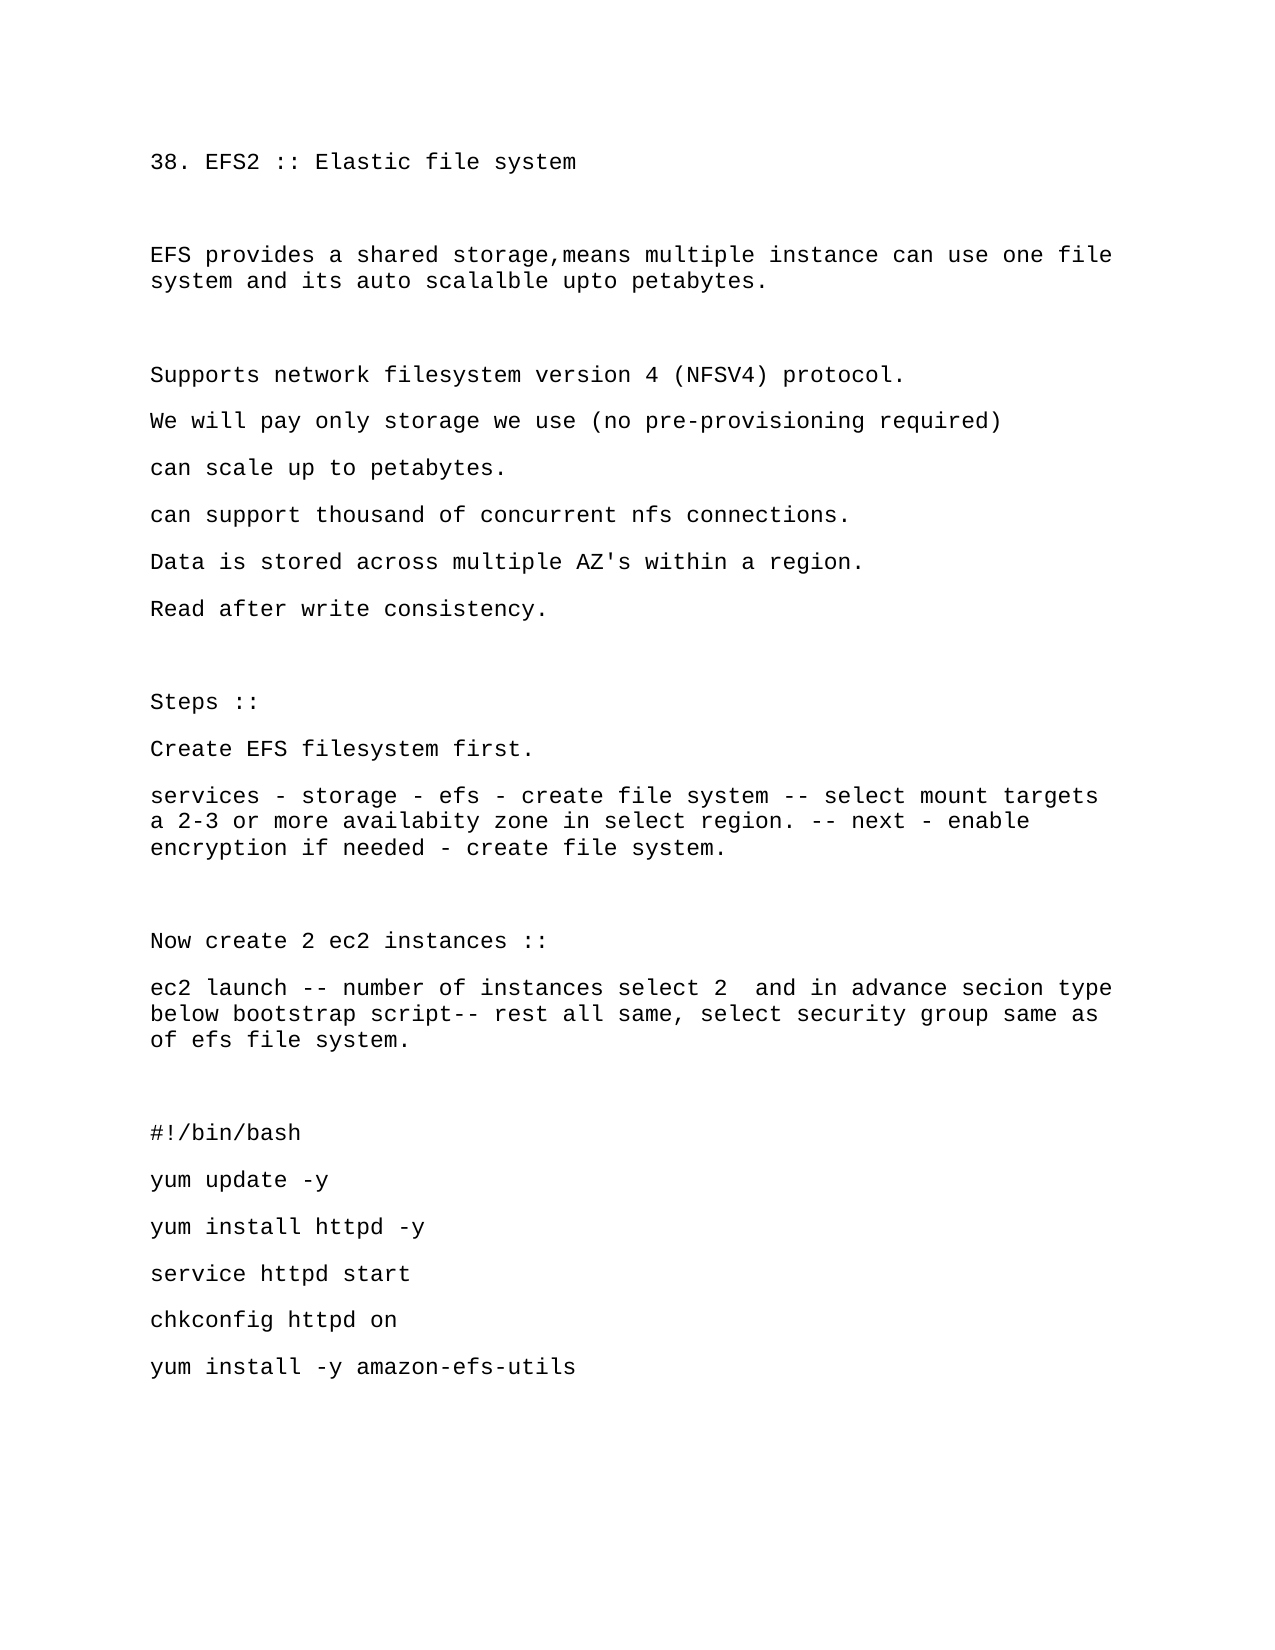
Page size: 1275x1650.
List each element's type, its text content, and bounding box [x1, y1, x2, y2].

text Data is stored across multiple AZ's within a region. [150, 550, 1125, 576]
text Steps :: [150, 690, 1125, 716]
text Now create 2 ec2 instances :: [150, 929, 1125, 955]
text service httpd start [150, 1262, 1125, 1288]
text Supports network filesystem version 4 (NFSV4) protocol. [150, 363, 1125, 389]
text chkconfig httpd on [150, 1309, 1125, 1334]
text Read after write consistency. [150, 597, 1125, 623]
text #!/bin/bash [150, 1122, 1125, 1147]
text can support thousand of concurrent nfs connections. [150, 503, 1125, 529]
text ec2 launch -- number of instances select 2 and in advance secion type below bootstrap script-- rest all same, select security group same as of efs file system. [150, 976, 1125, 1054]
text We will pay only storage we use (no pre-provisioning required) [150, 410, 1125, 436]
text Create EFS filesystem first. [150, 737, 1125, 763]
text EFS provides a shared storage,means multiple instance can use one file system and its auto scalalble upto petabytes. [150, 243, 1125, 295]
text yum install -y amazon-efs-utils [150, 1355, 1125, 1381]
text can scale up to petabytes. [150, 457, 1125, 482]
text yum update -y [150, 1168, 1125, 1194]
text 38. EFS2 :: Elastic file system [150, 150, 1125, 176]
text yum install httpd -y [150, 1215, 1125, 1241]
text services - storage - efs - create file system -- select mount targets a 2-3 or more availabity zone in select region. -- next - enable encryption if needed - create file system. [150, 784, 1125, 862]
